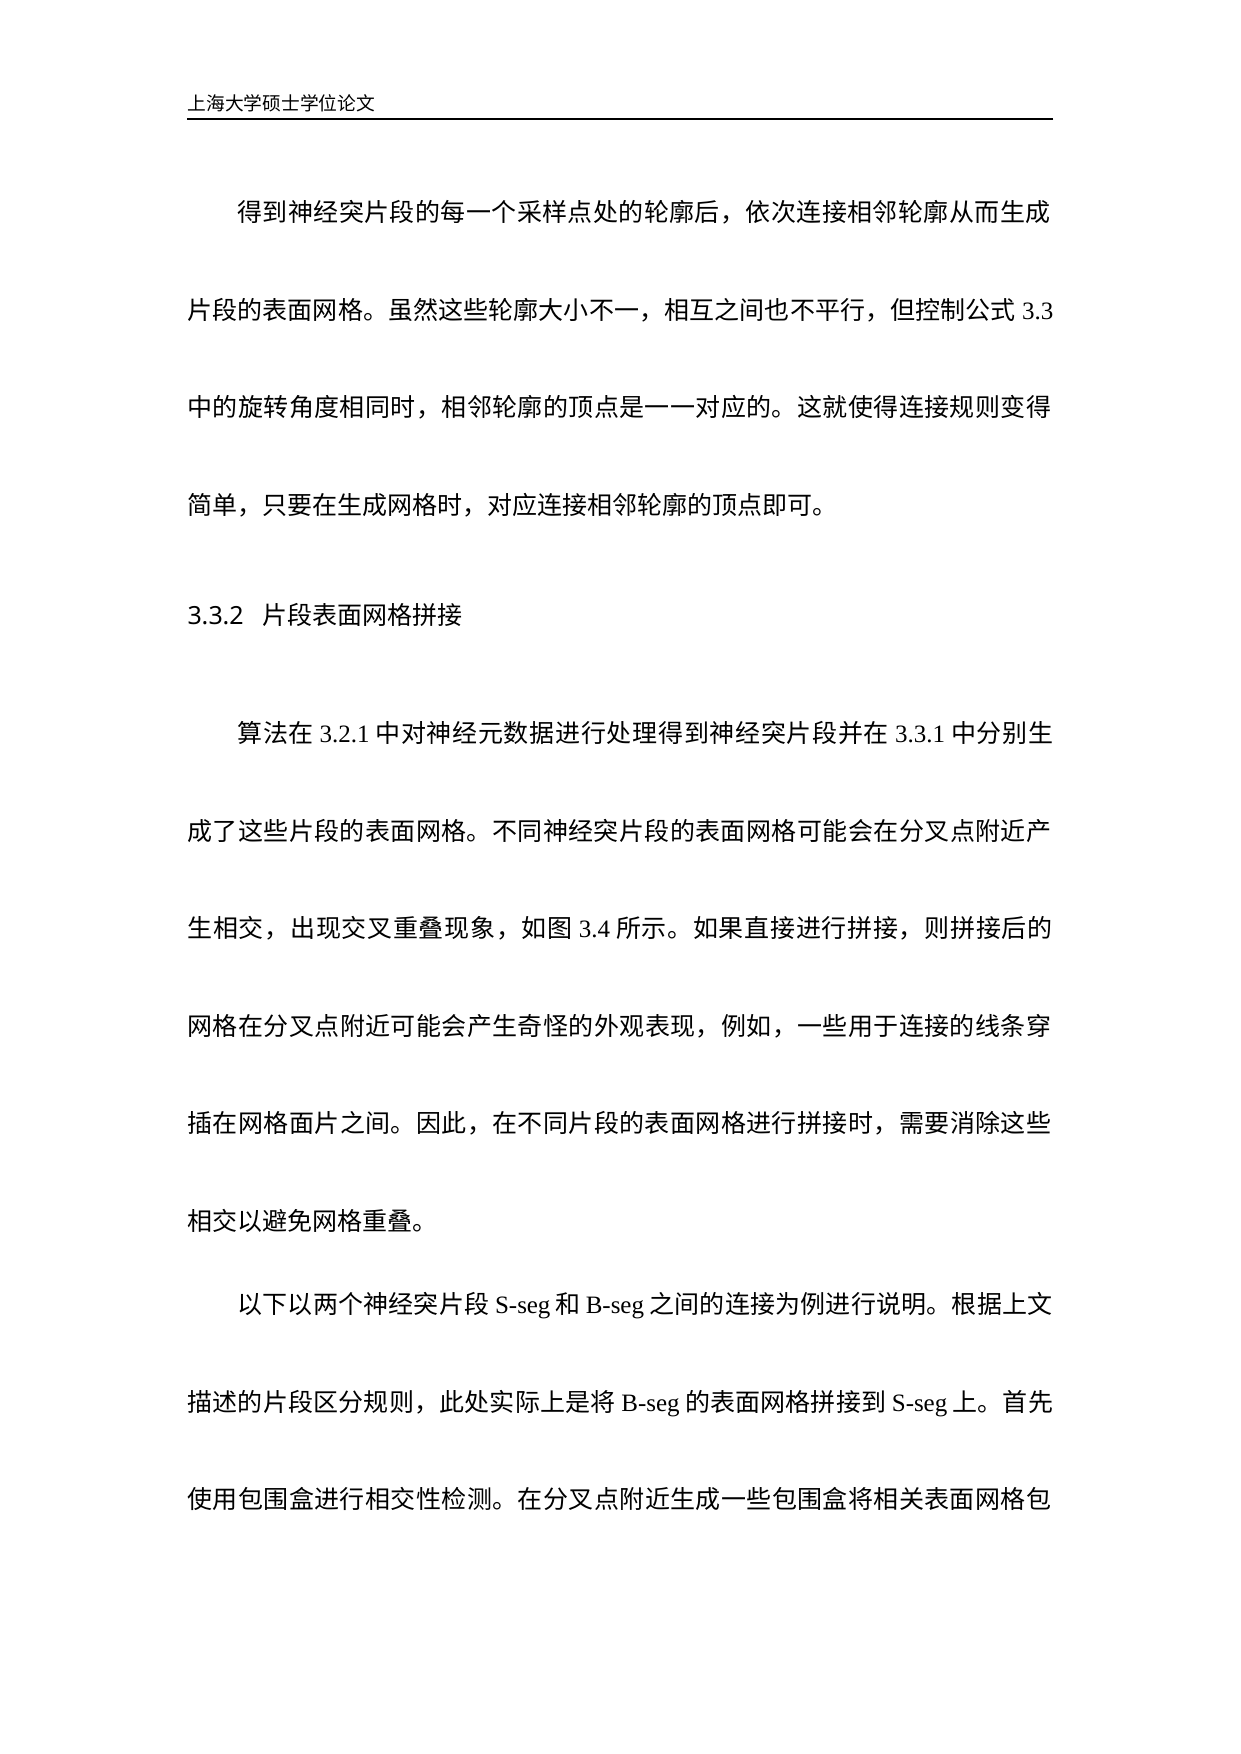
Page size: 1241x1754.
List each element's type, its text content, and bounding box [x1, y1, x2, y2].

text 算法在3.2.1中对神经元数据进行处理得到神经突片段并在3.3.1中分别生成了这些片段的表面网格。不同神经突片段的表面网格可能会在分叉点附近产生相交，出现交叉重叠现象，如图3.4所示。如果直接进行拼接，则拼接后的网格在分叉点附近可能会产生奇怪的外观表现，例如，一些用于连接的线条穿插在网格面片之间。因此，在不同片段的表面网格进行拼接时，需要消除这些相交以避免网格重叠。 [187, 699, 1053, 1252]
list 片段表面网格拼接 [187, 581, 1053, 646]
text 得到神经突片段的每一个采样点处的轮廓后，依次连接相邻轮廓从而生成片段的表面网格。虽然这些轮廓大小不一，相互之间也不平行，但控制公式3.3中的旋转角度相同时，相邻轮廓的顶点是一一对应的。这就使得连接规则变得简单，只要在生成网格时，对应连接相邻轮廓的顶点即可。 [187, 178, 1053, 536]
